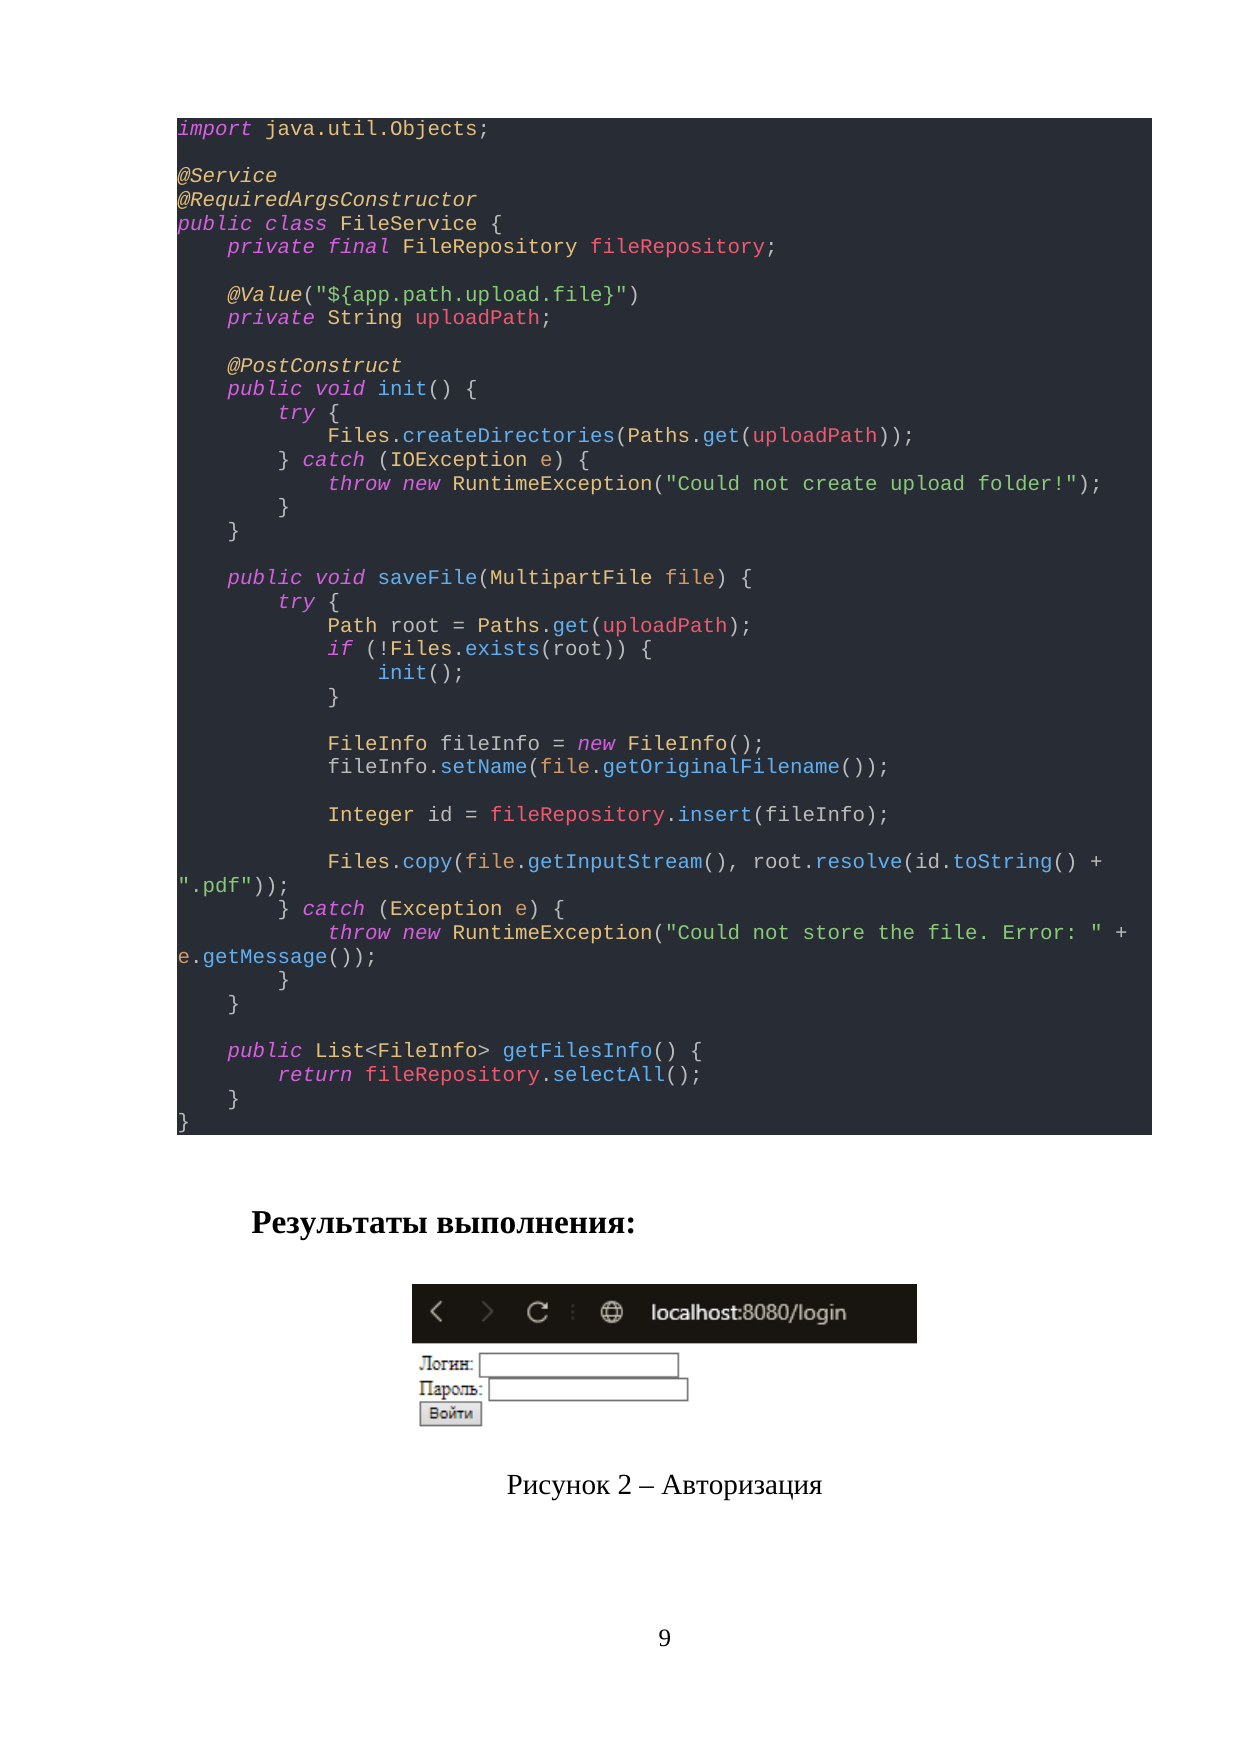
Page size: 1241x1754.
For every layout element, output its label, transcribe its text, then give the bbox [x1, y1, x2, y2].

text Рисунок 2 – Авторизация [177, 1467, 1152, 1501]
picture [412, 1284, 917, 1436]
subtitle Результаты выполнения: [177, 1202, 1152, 1240]
